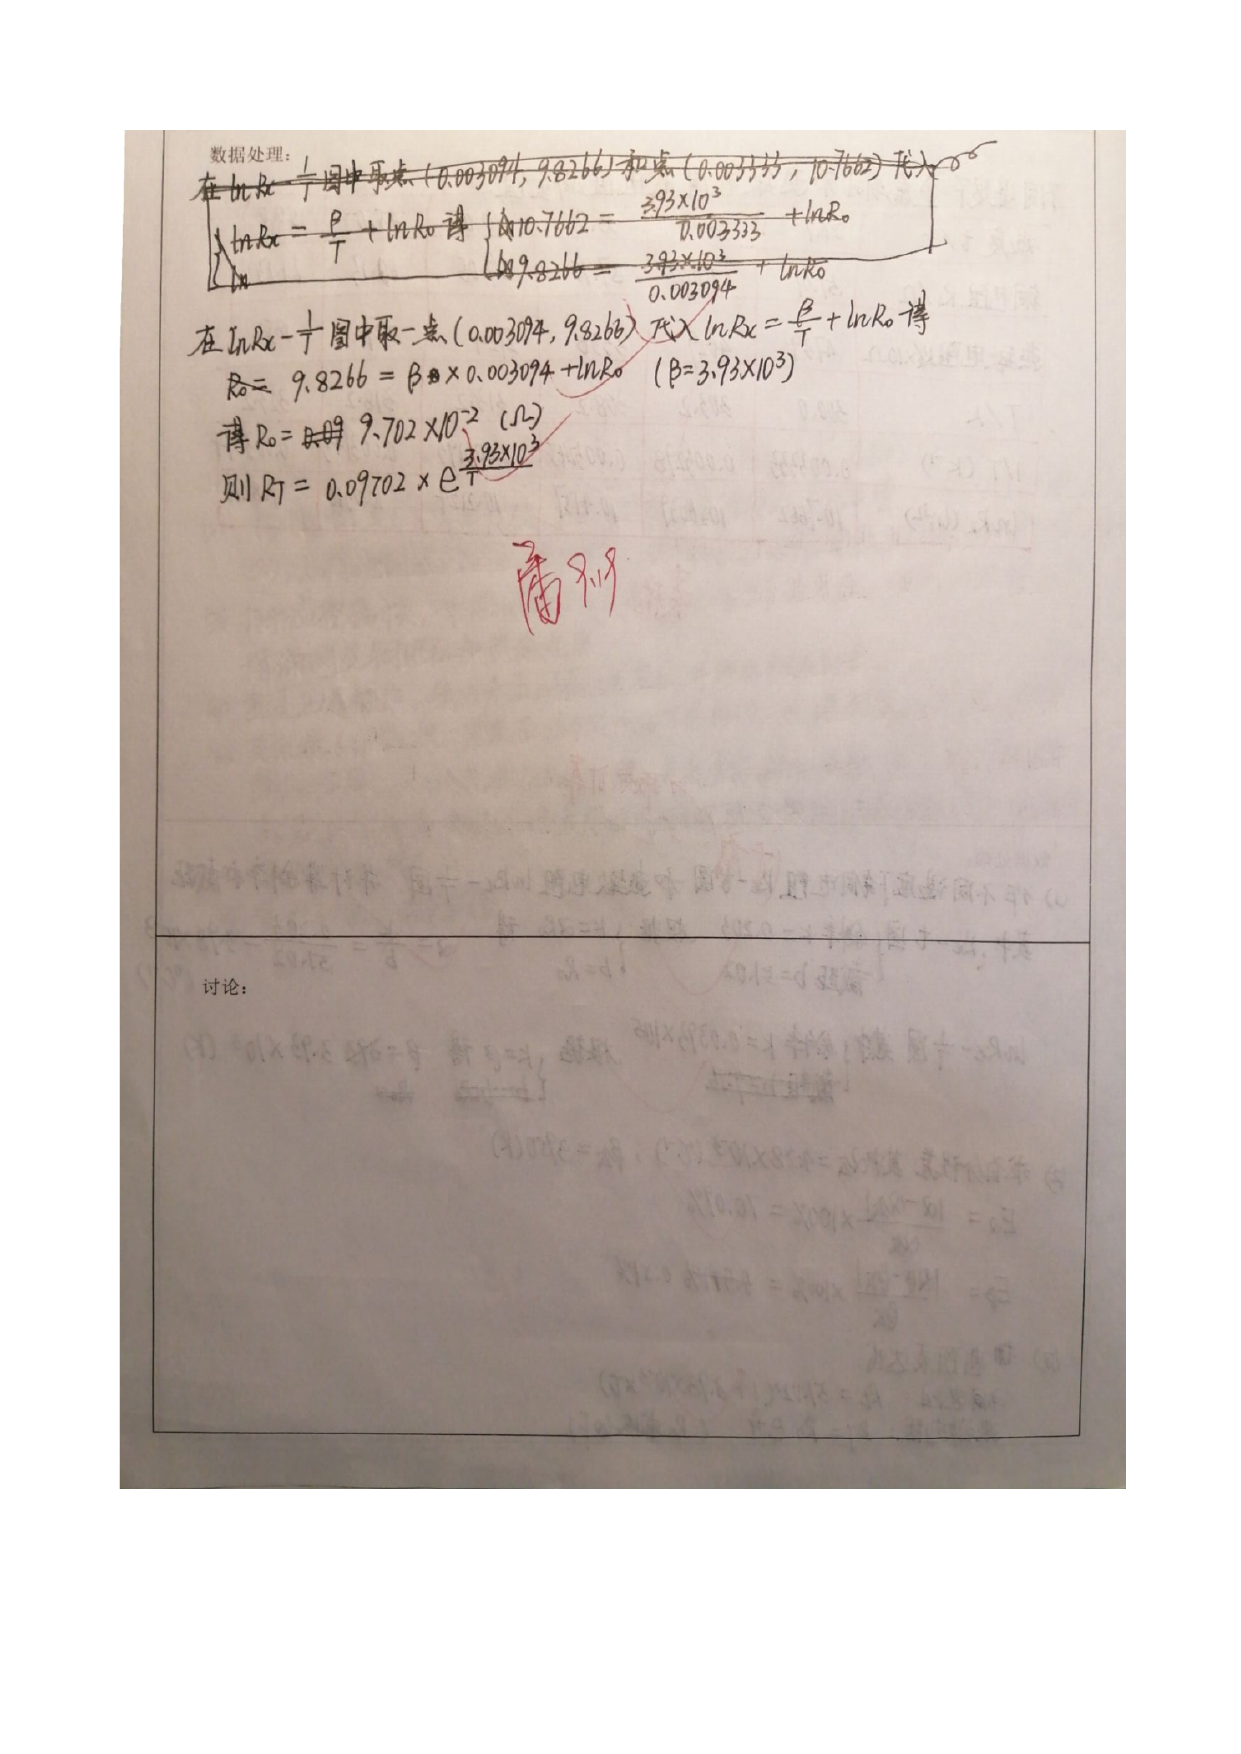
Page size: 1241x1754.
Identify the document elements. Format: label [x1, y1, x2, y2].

picture [121, 131, 1126, 1489]
